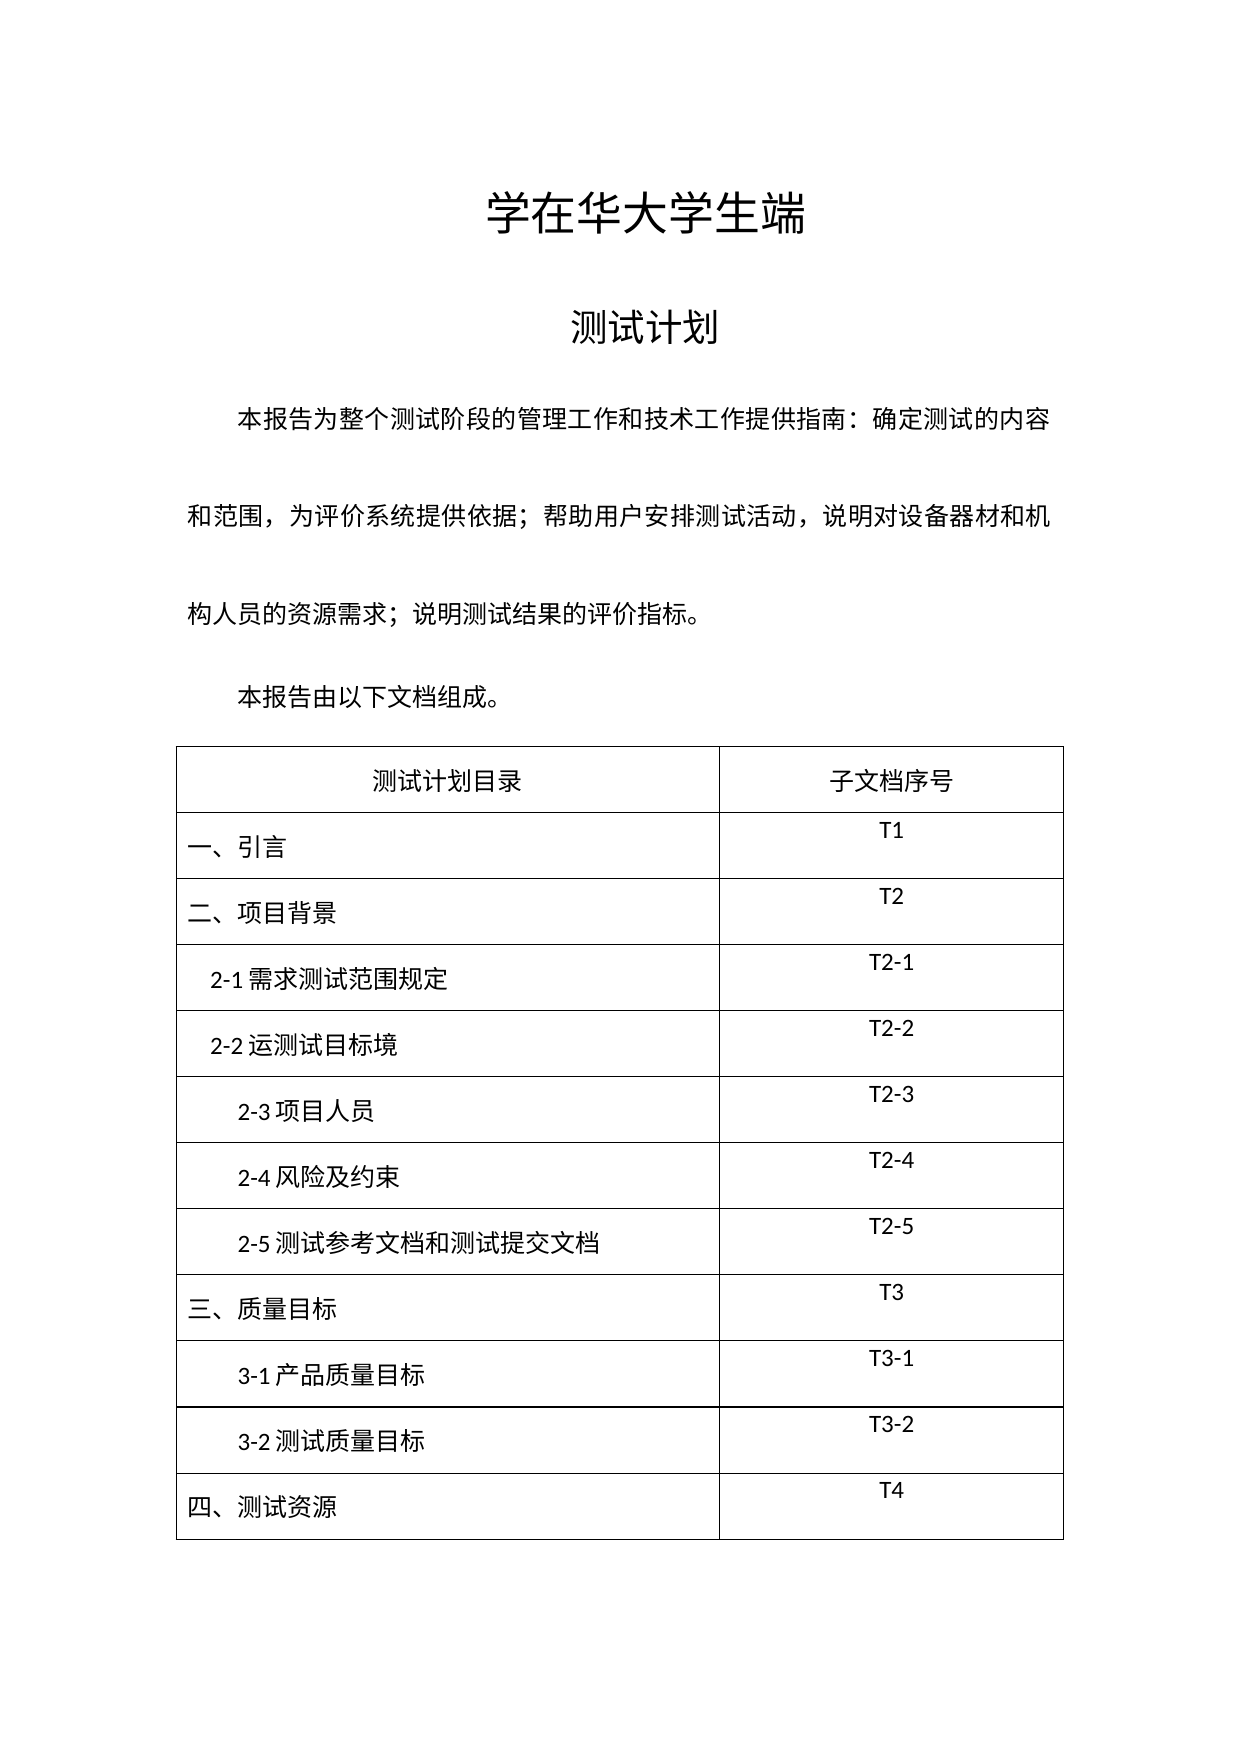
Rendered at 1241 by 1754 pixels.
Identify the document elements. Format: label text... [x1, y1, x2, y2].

table_cell 2-1需求测试范围规定 [177, 945, 719, 1010]
table_cell 四、测试资源 [177, 1474, 719, 1538]
table_cell T2-2 [720, 1011, 1063, 1076]
table_cell T2-3 [720, 1077, 1063, 1142]
table_cell T2-1 [720, 945, 1063, 1010]
table_cell 3-1产品质量目标 [177, 1341, 719, 1406]
table_cell 2-3项目人员 [177, 1077, 719, 1142]
table_cell T3-2 [720, 1408, 1063, 1472]
table_cell T2-5 [720, 1209, 1063, 1274]
table_header 测试计划目录 [177, 747, 719, 812]
table_cell T1 [720, 813, 1063, 878]
table_cell T4 [720, 1474, 1063, 1538]
text 学在华大学生端 [187, 162, 1053, 259]
table_cell 3-2测试质量目标 [177, 1408, 719, 1472]
table_cell 2-2运测试目标境 [177, 1011, 719, 1076]
table_cell 2-4风险及约束 [177, 1143, 719, 1208]
text 本报告由以下文档组成。 [187, 663, 1053, 728]
table_cell 三、质量目标 [177, 1275, 719, 1340]
table_cell T3 [720, 1275, 1063, 1340]
table_cell T2 [720, 879, 1063, 944]
table_cell 二、项目背景 [177, 879, 719, 944]
table_cell 一、引言 [177, 813, 719, 878]
table_header 子文档序号 [720, 747, 1063, 812]
table_cell T2-4 [720, 1143, 1063, 1208]
text 本报告为整个测试阶段的管理工作和技术工作提供指南：确定测试的内容和范围，为评价系统提供依据；帮助用户安排测试活动，说明对设备器材和机构人员的资源需求；说明测试结果的评价指标。 [187, 385, 1053, 645]
table_cell 2-5测试参考文档和测试提交文档 [177, 1209, 719, 1274]
text 测试计划 [187, 293, 1053, 358]
table_cell T3-1 [720, 1341, 1063, 1406]
